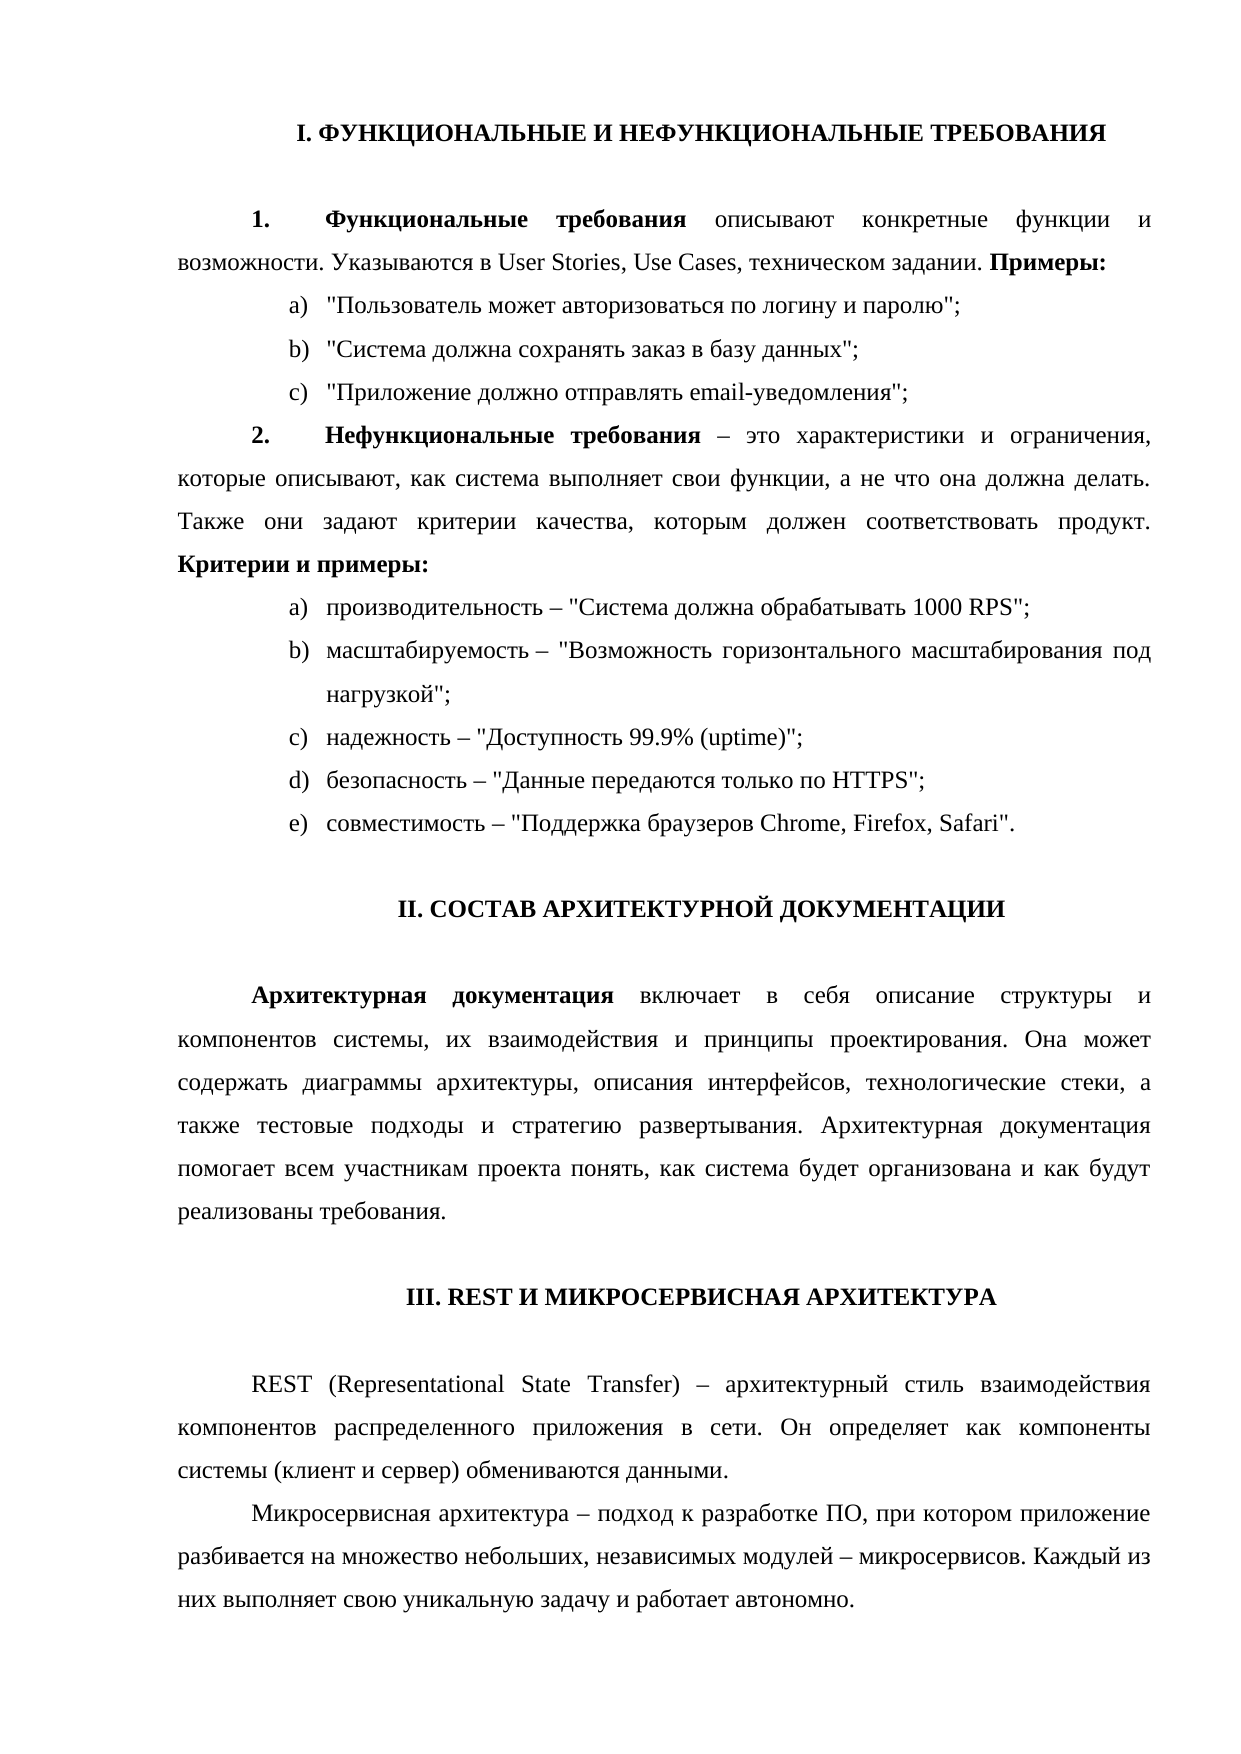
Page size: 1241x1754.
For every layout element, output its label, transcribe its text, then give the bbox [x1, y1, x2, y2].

list безопасность – "Данные передаются только по HTTPS"; [288, 765, 1152, 794]
text III. REST И МИКРОСЕРВИСНАЯ АРХИТЕКТУРА [177, 1282, 1152, 1311]
list совместимость – "Поддержка браузеров Chrome, Firefox, Safari". [288, 808, 1152, 837]
list "Система должна сохранять заказ в базу данных"; [288, 334, 1152, 362]
text I. ФУНКЦИОНАЛЬНЫЕ И НЕФУНКЦИОНАЛЬНЫЕ ТРЕБОВАНИЯ [177, 118, 1152, 147]
list Нефункциональные требования – это характеристики и ограничения, которые описывают, как система выполняет свои функции, а не что она должна делать. Также они задают критерии качества, которым должен соответствовать продукт. Критерии и примеры: [177, 420, 1152, 578]
text II. СОСТАВ АРХИТЕКТУРНОЙ ДОКУМЕНТАЦИИ [177, 894, 1152, 923]
list масштабируемость – "Возможность горизонтального масштабирования под нагрузкой"; [288, 636, 1152, 707]
text REST (Representational State Transfer) – архитектурный стиль взаимодействия компонентов распределенного приложения в сети. Он определяет как компоненты системы (клиент и сервер) обмениваются данными. [177, 1369, 1152, 1484]
list Функциональные требования описывают конкретные функции и возможности. Указываются в User Stories, Use Cases, техническом задании. Примеры: [177, 204, 1152, 276]
text Архитектурная документация включает в себя описание структуры и компонентов системы, их взаимодействия и принципы проектирования. Она может содержать диаграммы архитектуры, описания интерфейсов, технологические стеки, а также тестовые подходы и стратегию развертывания. Архитектурная документация помогает всем участникам проекта понять, как система будет организована и как будут реализованы требования. [177, 981, 1152, 1225]
list "Пользователь может авторизоваться по логину и паролю"; [288, 291, 1152, 319]
list "Приложение должно отправлять email-уведомления"; [288, 377, 1152, 406]
list производительность – "Система должна обрабатывать 1000 RPS"; [288, 592, 1152, 621]
list надежность – "Доступность 99.9% (uptime)"; [288, 722, 1152, 751]
text Микросервисная архитектура – подход к разработке ПО, при котором приложение разбивается на множество небольших, независимых модулей – микросервисов. Каждый из них выполняет свою уникальную задачу и работает автономно. [177, 1498, 1152, 1613]
